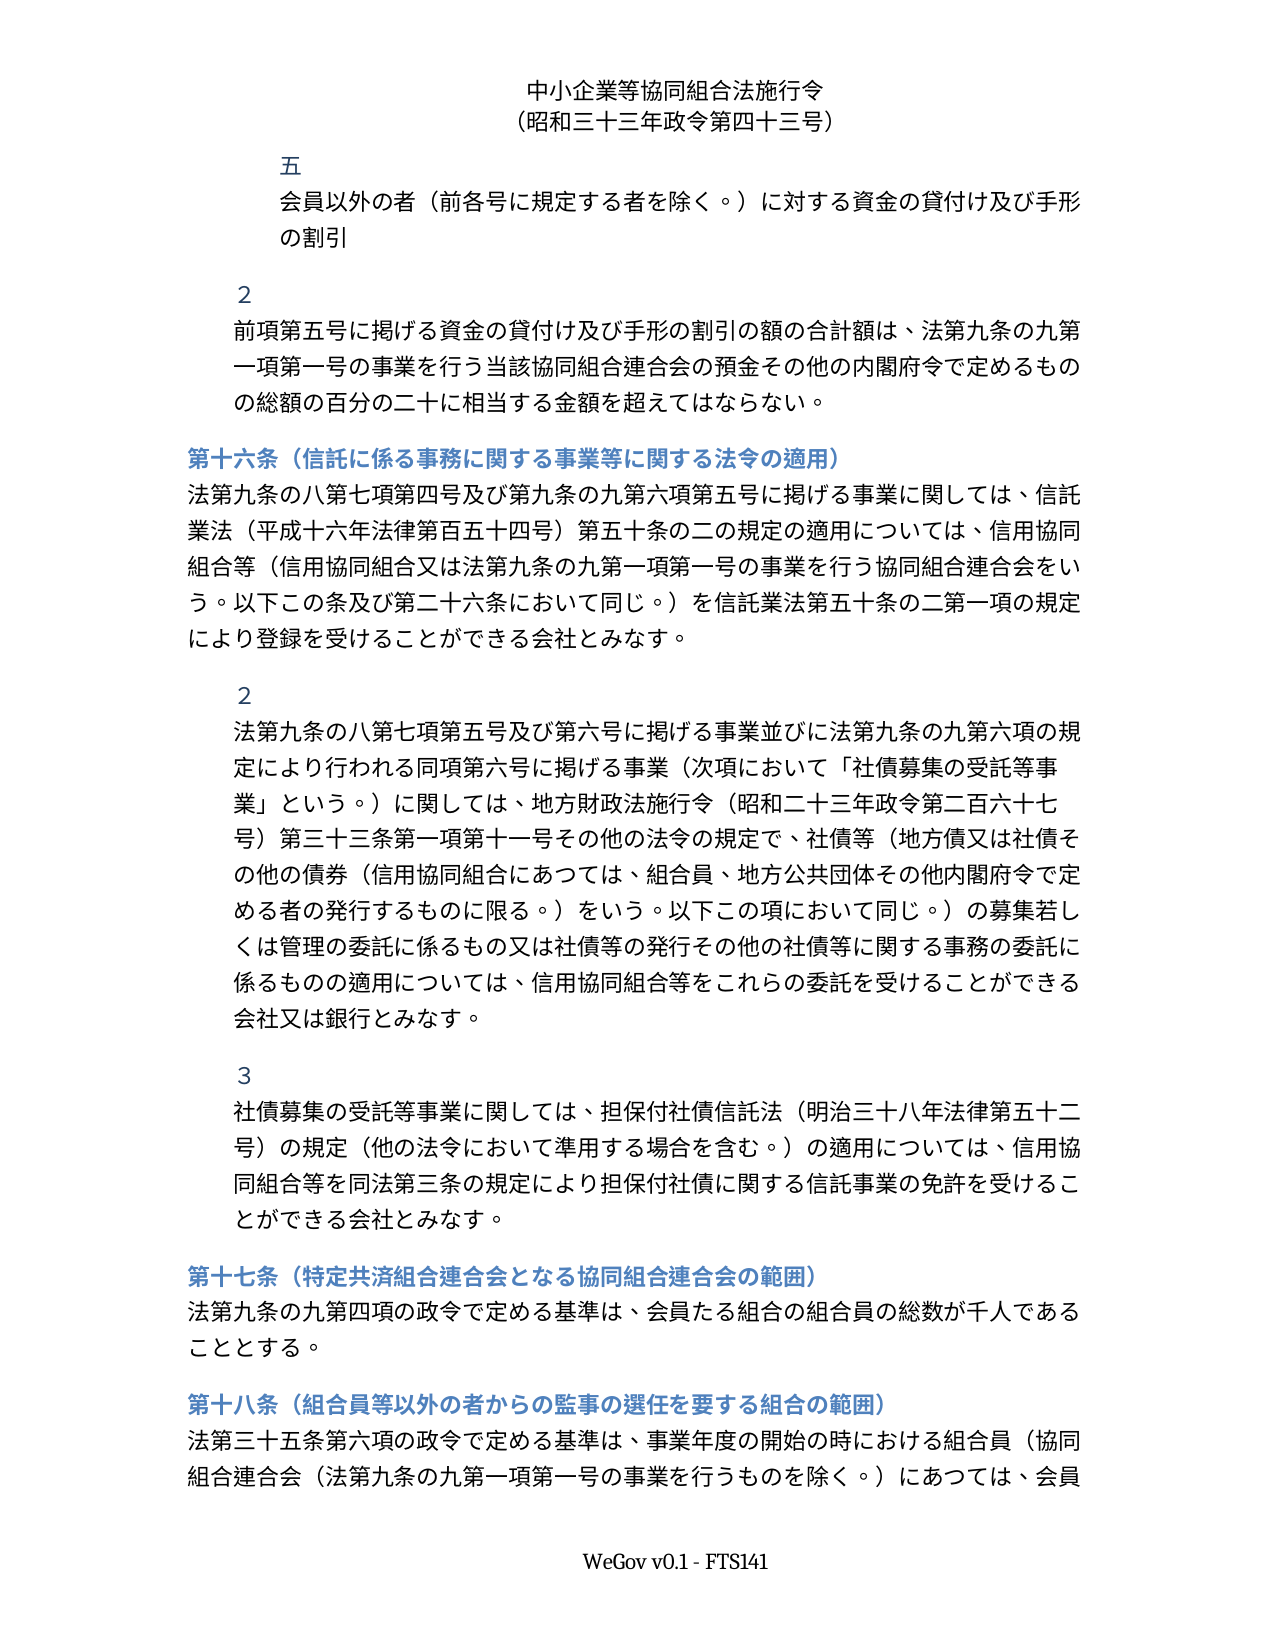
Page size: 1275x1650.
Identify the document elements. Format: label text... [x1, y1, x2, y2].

subtitle 五 [279, 150, 1087, 181]
text 法第九条の八第七項第五号及び第六号に掲げる事業並びに法第九条の九第六項の規定により行われる同項第六号に掲げる事業（次項において「社債募集の受託等事業」という。）に関しては、地方財政法施行令（昭和二十三年政令第二百六十七号）第三十三条第一項第十一号その他の法令の規定で、社債等（地方債又は社債その他の債券（信用協同組合にあつては、組合員、地方公共団体その他内閣府令で定める者の発行するものに限る。）をいう。以下この項において同じ。）の募集若しくは管理の委託に係るもの又は社債等の発行その他の社債等に関する事務の委託に係るものの適用については、信用協同組合等をこれらの委託を受けることができる会社又は銀行とみなす。 [233, 716, 1087, 1034]
text 社債募集の受託等事業に関しては、担保付社債信託法（明治三十八年法律第五十二号）の規定（他の法令において準用する場合を含む。）の適用については、信用協同組合等を同法第三条の規定により担保付社債に関する信託事業の免許を受けることができる会社とみなす。 [233, 1096, 1087, 1235]
text 法第九条の九第四項の政令で定める基準は、会員たる組合の組合員の総数が千人であることとする。 [187, 1296, 1087, 1363]
text 前項第五号に掲げる資金の貸付け及び手形の割引の額の合計額は、法第九条の九第一項第一号の事業を行う当該協同組合連合会の預金その他の内閣府令で定めるものの総額の百分の二十に相当する金額を超えてはならない。 [233, 314, 1087, 418]
subtitle 第十六条（信託に係る事務に関する事業等に関する法令の適用） [187, 443, 1087, 474]
text 法第九条の八第七項第四号及び第九条の九第六項第五号に掲げる事業に関しては、信託業法（平成十六年法律第百五十四号）第五十条の二の規定の適用については、信用協同組合等（信用協同組合又は法第九条の九第一項第一号の事業を行う協同組合連合会をいう。以下この条及び第二十六条において同じ。）を信託業法第五十条の二第一項の規定により登録を受けることができる会社とみなす。 [187, 479, 1087, 654]
subtitle 第十八条（組合員等以外の者からの監事の選任を要する組合の範囲） [187, 1389, 1087, 1420]
subtitle 第十七条（特定共済組合連合会となる協同組合連合会の範囲） [187, 1260, 1087, 1292]
subtitle ３ [233, 1060, 1087, 1091]
subtitle ２ [233, 279, 1087, 310]
subtitle ２ [233, 680, 1087, 711]
text 会員以外の者（前各号に規定する者を除く。）に対する資金の貸付け及び手形の割引 [279, 186, 1087, 253]
